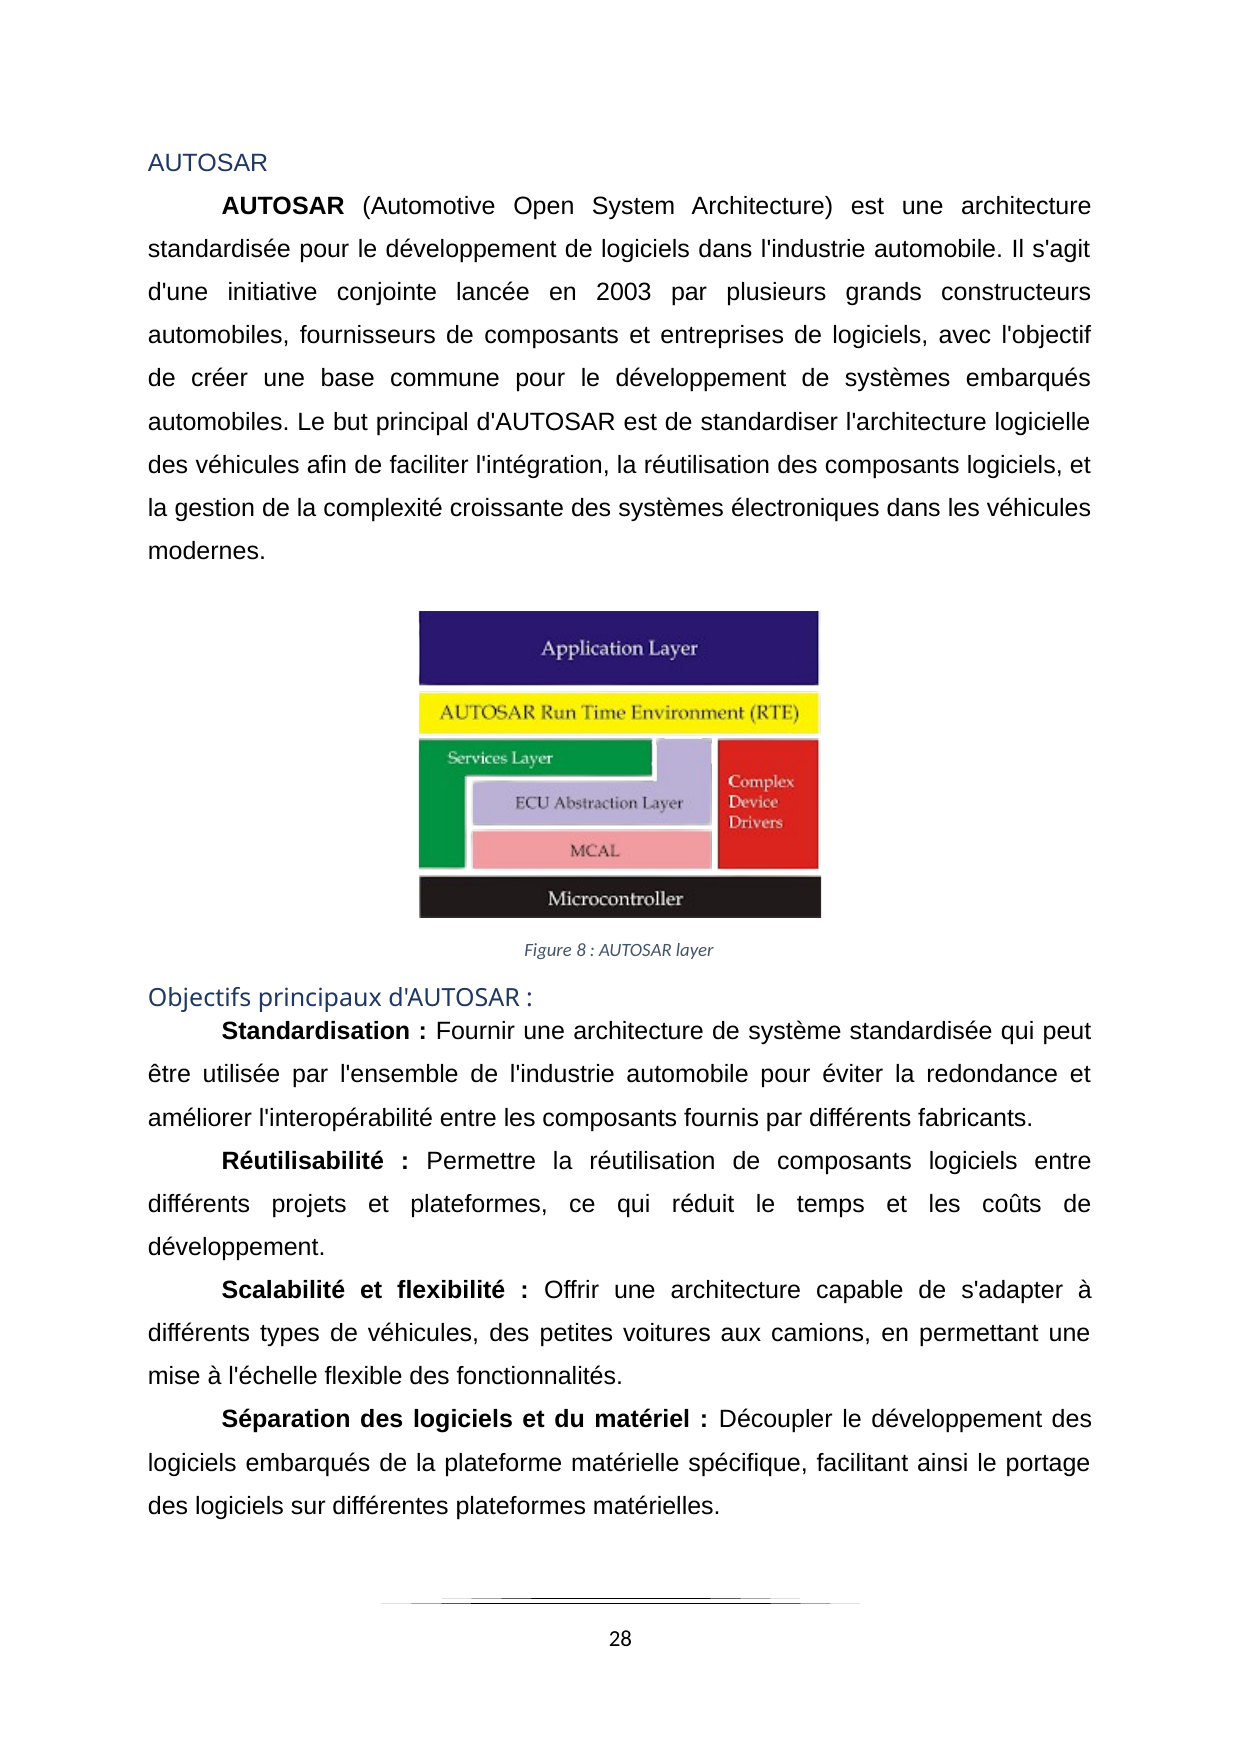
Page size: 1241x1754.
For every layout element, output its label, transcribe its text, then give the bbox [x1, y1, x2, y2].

text AUTOSAR (Automotive Open System Architecture) est une architecture standardisée pour le développement de logiciels dans l'industrie automobile. Il s'agit d'une initiative conjointe lancée en 2003 par plusieurs grands constructeurs automobiles, fournisseurs de composants et entreprises de logiciels, avec l'objectif de créer une base commune pour le développement de systèmes embarqués automobiles. Le but principal d'AUTOSAR est de standardiser l'architecture logicielle des véhicules afin de faciliter l'intégration, la réutilisation des composants logiciels, et la gestion de la complexité croissante des systèmes électroniques dans les véhicules modernes. [148, 191, 1092, 564]
text Réutilisabilité : Permettre la réutilisation de composants logiciels entre différents projets et plateformes, ce qui réduit le temps et les coûts de développement. [148, 1146, 1092, 1261]
text Scalabilité et flexibilité : Offrir une architecture capable de s'adapter à différents types de véhicules, des petites voitures aux camions, en permettant une mise à l'échelle flexible des fonctionnalités. [148, 1275, 1092, 1390]
subtitle AUTOSAR [148, 148, 1092, 176]
picture [418, 611, 822, 918]
text Standardisation : Fournir une architecture de système standardisée qui peut être utilisée par l'ensemble de l'industrie automobile pour éviter la redondance et améliorer l'interopérabilité entre les composants fournis par différents fabricants. [148, 1016, 1092, 1131]
text Séparation des logiciels et du matériel : Découpler le développement des logiciels embarqués de la plateforme matérielle spécifique, facilitant ainsi le portage des logiciels sur différentes plateformes matérielles. [148, 1404, 1092, 1519]
